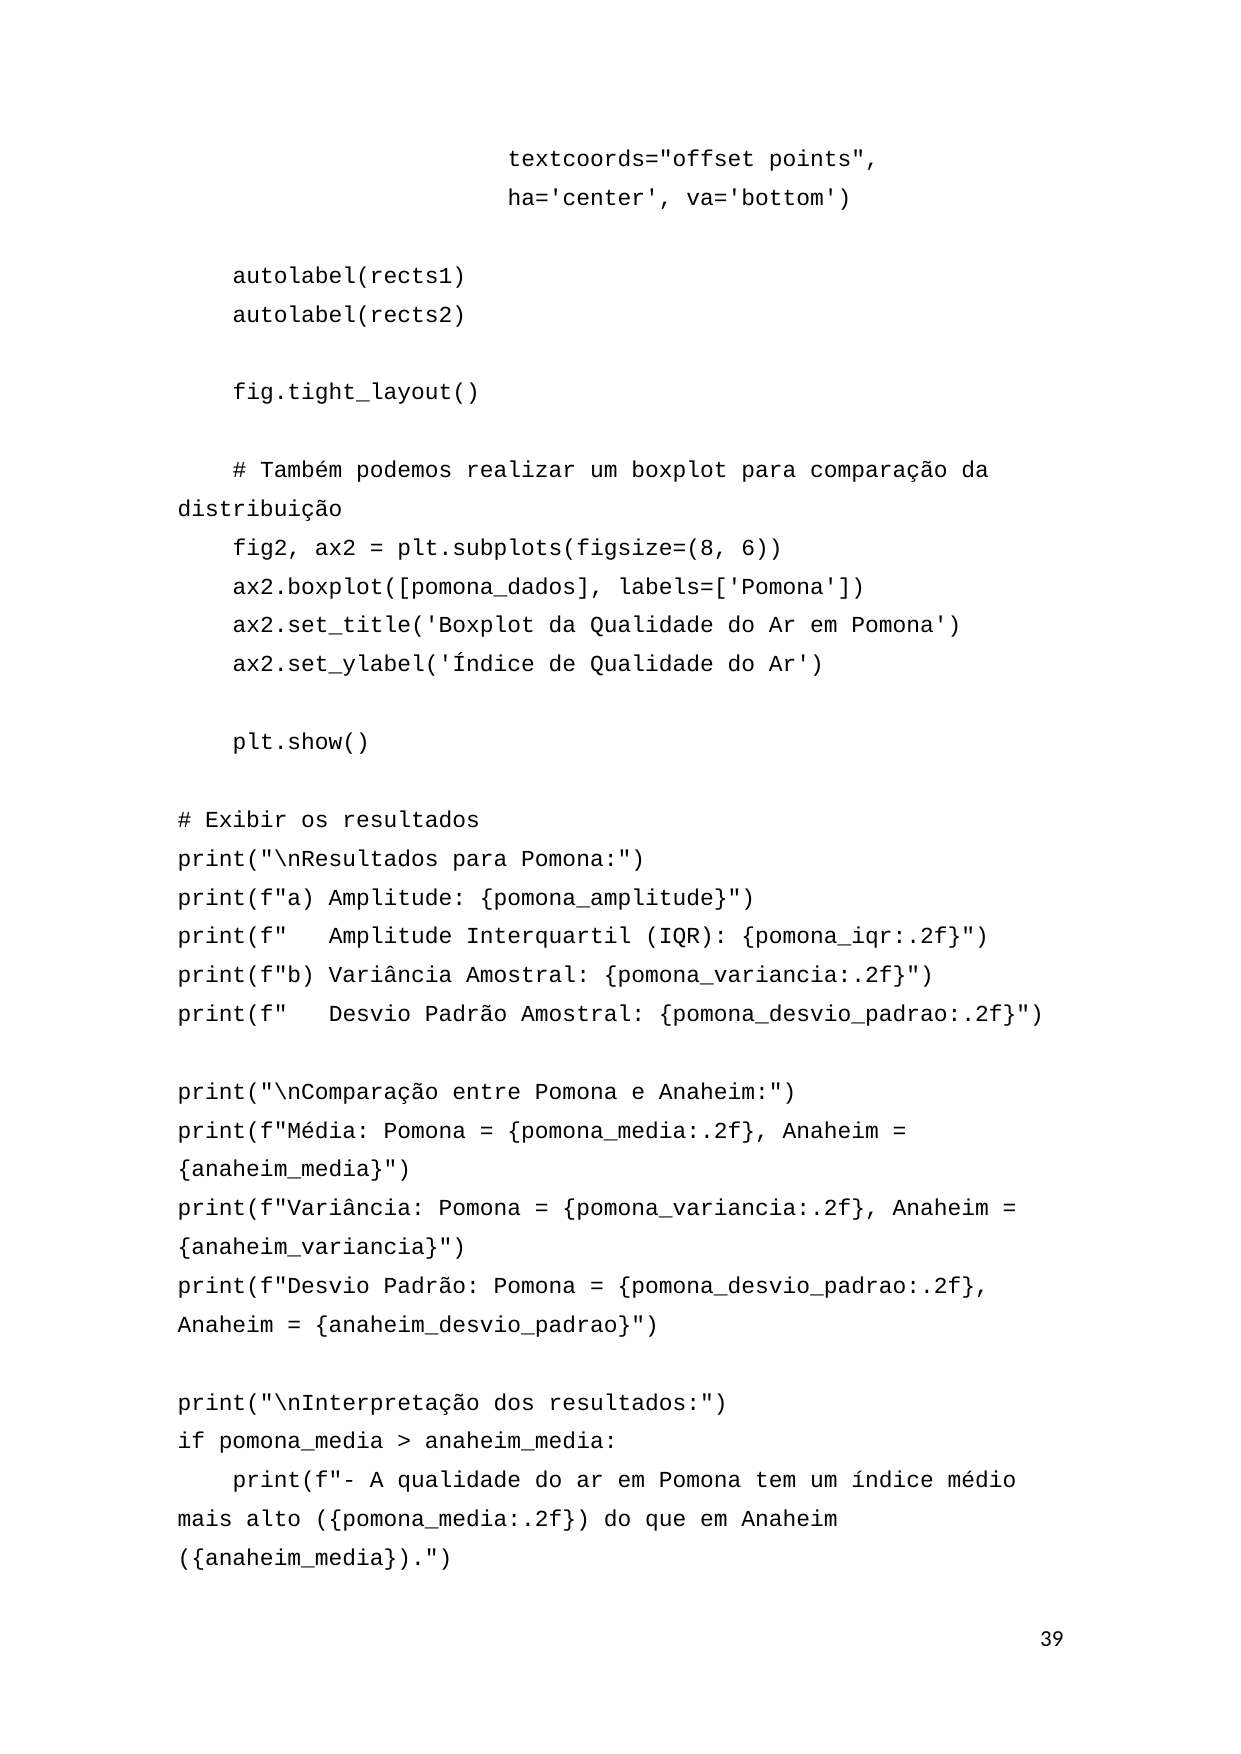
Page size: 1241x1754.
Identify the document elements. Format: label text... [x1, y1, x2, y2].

text textcoords="offset points", [177, 148, 1063, 173]
text print("\nResultados para Pomona:") [177, 847, 1063, 873]
text print(f"- A qualidade do ar em Pomona tem um índice médio mais alto ({pomona_media:.2f}) do que em Anaheim ({anaheim_media}).") [177, 1469, 1063, 1572]
text ax2.set_title('Boxplot da Qualidade do Ar em Pomona') [177, 614, 1063, 640]
text autolabel(rects1) [177, 264, 1063, 290]
text print(f" Desvio Padrão Amostral: {pomona_desvio_padrao:.2f}") [177, 1002, 1063, 1028]
text # Exibir os resultados [177, 808, 1063, 834]
text plt.show() [177, 730, 1063, 756]
text fig.tight_layout() [177, 381, 1063, 407]
text # Também podemos realizar um boxplot para comparação da distribuição [177, 458, 1063, 523]
text ax2.set_ylabel('Índice de Qualidade do Ar') [177, 653, 1063, 679]
text print(f"Desvio Padrão: Pomona = {pomona_desvio_padrao:.2f}, Anaheim = {anaheim_desvio_padrao}") [177, 1274, 1063, 1339]
text ax2.boxplot([pomona_dados], labels=['Pomona']) [177, 575, 1063, 601]
text print(f"b) Variância Amostral: {pomona_variancia:.2f}") [177, 963, 1063, 989]
text print(f" Amplitude Interquartil (IQR): {pomona_iqr:.2f}") [177, 925, 1063, 951]
text fig2, ax2 = plt.subplots(figsize=(8, 6)) [177, 536, 1063, 562]
text if pomona_media > anaheim_media: [177, 1430, 1063, 1456]
text autolabel(rects2) [177, 303, 1063, 329]
text print(f"Variância: Pomona = {pomona_variancia:.2f}, Anaheim = {anaheim_variancia}") [177, 1197, 1063, 1261]
text ha='center', va='bottom') [177, 186, 1063, 212]
text print("\nComparação entre Pomona e Anaheim:") [177, 1080, 1063, 1106]
text print(f"Média: Pomona = {pomona_media:.2f}, Anaheim = {anaheim_media}") [177, 1119, 1063, 1184]
text print(f"a) Amplitude: {pomona_amplitude}") [177, 886, 1063, 912]
text print("\nInterpretação dos resultados:") [177, 1391, 1063, 1417]
